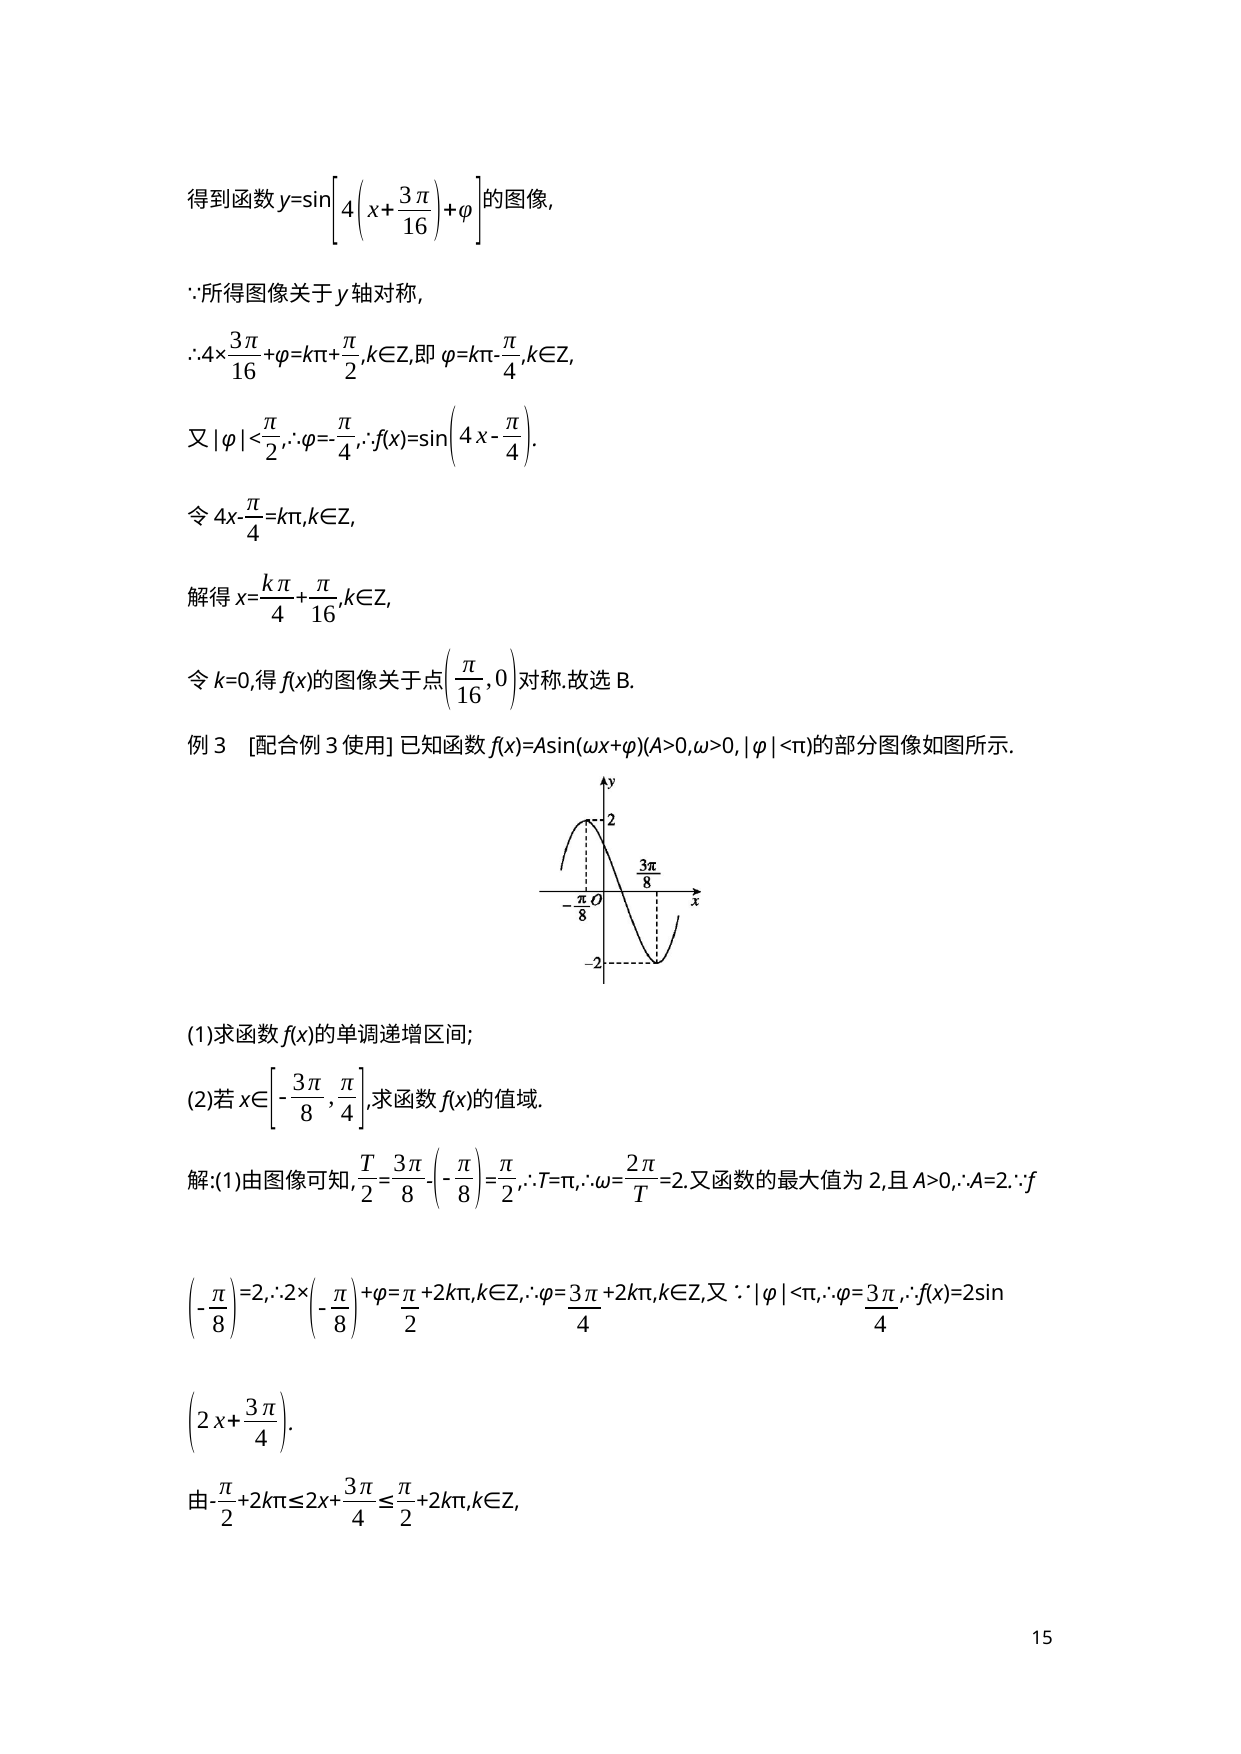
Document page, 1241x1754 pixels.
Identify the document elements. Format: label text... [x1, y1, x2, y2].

text (2)若x∈,求函数f(x)的值域. [187, 1065, 1053, 1130]
text 例3 [配合例3使用] 已知函数f(x)=Asin(ωx+φ)(A>0,ω>0,|φ|<π)的部分图像如图所示. [187, 728, 1053, 760]
text 得到函数y=sin的图像, [187, 162, 1053, 259]
picture [539, 776, 701, 984]
text ∵所得图像关于y轴对称, [187, 275, 1053, 308]
text 由-+2kπ≤2x+≤+2kπ,k∈Z, [187, 1470, 1053, 1535]
text ∴4×+φ=kπ+,k∈Z,即φ=kπ-,k∈Z, [187, 324, 1053, 389]
text 又|φ|<,∴φ=-,∴f(x)=sin. [187, 404, 1053, 469]
text 令4x-=kπ,k∈Z, [187, 485, 1053, 550]
text 令k=0,得f(x)的图像关于点对称.故选B. [187, 647, 1053, 712]
text (1)求函数f(x)的单调递增区间; [187, 1017, 1053, 1049]
text 解:(1)由图像可知,=-=,∴T=π,∴ω==2.又函数的最大值为2,且A>0,∴A=2.∵f=2,∴2×+φ=+2kπ,k∈Z,∴φ=+2kπ,k∈Z,又∵|φ|<π,∴φ=,∴f(x)=2sin. [187, 1146, 1053, 1455]
text 解得x=+,k∈Z, [187, 566, 1053, 631]
